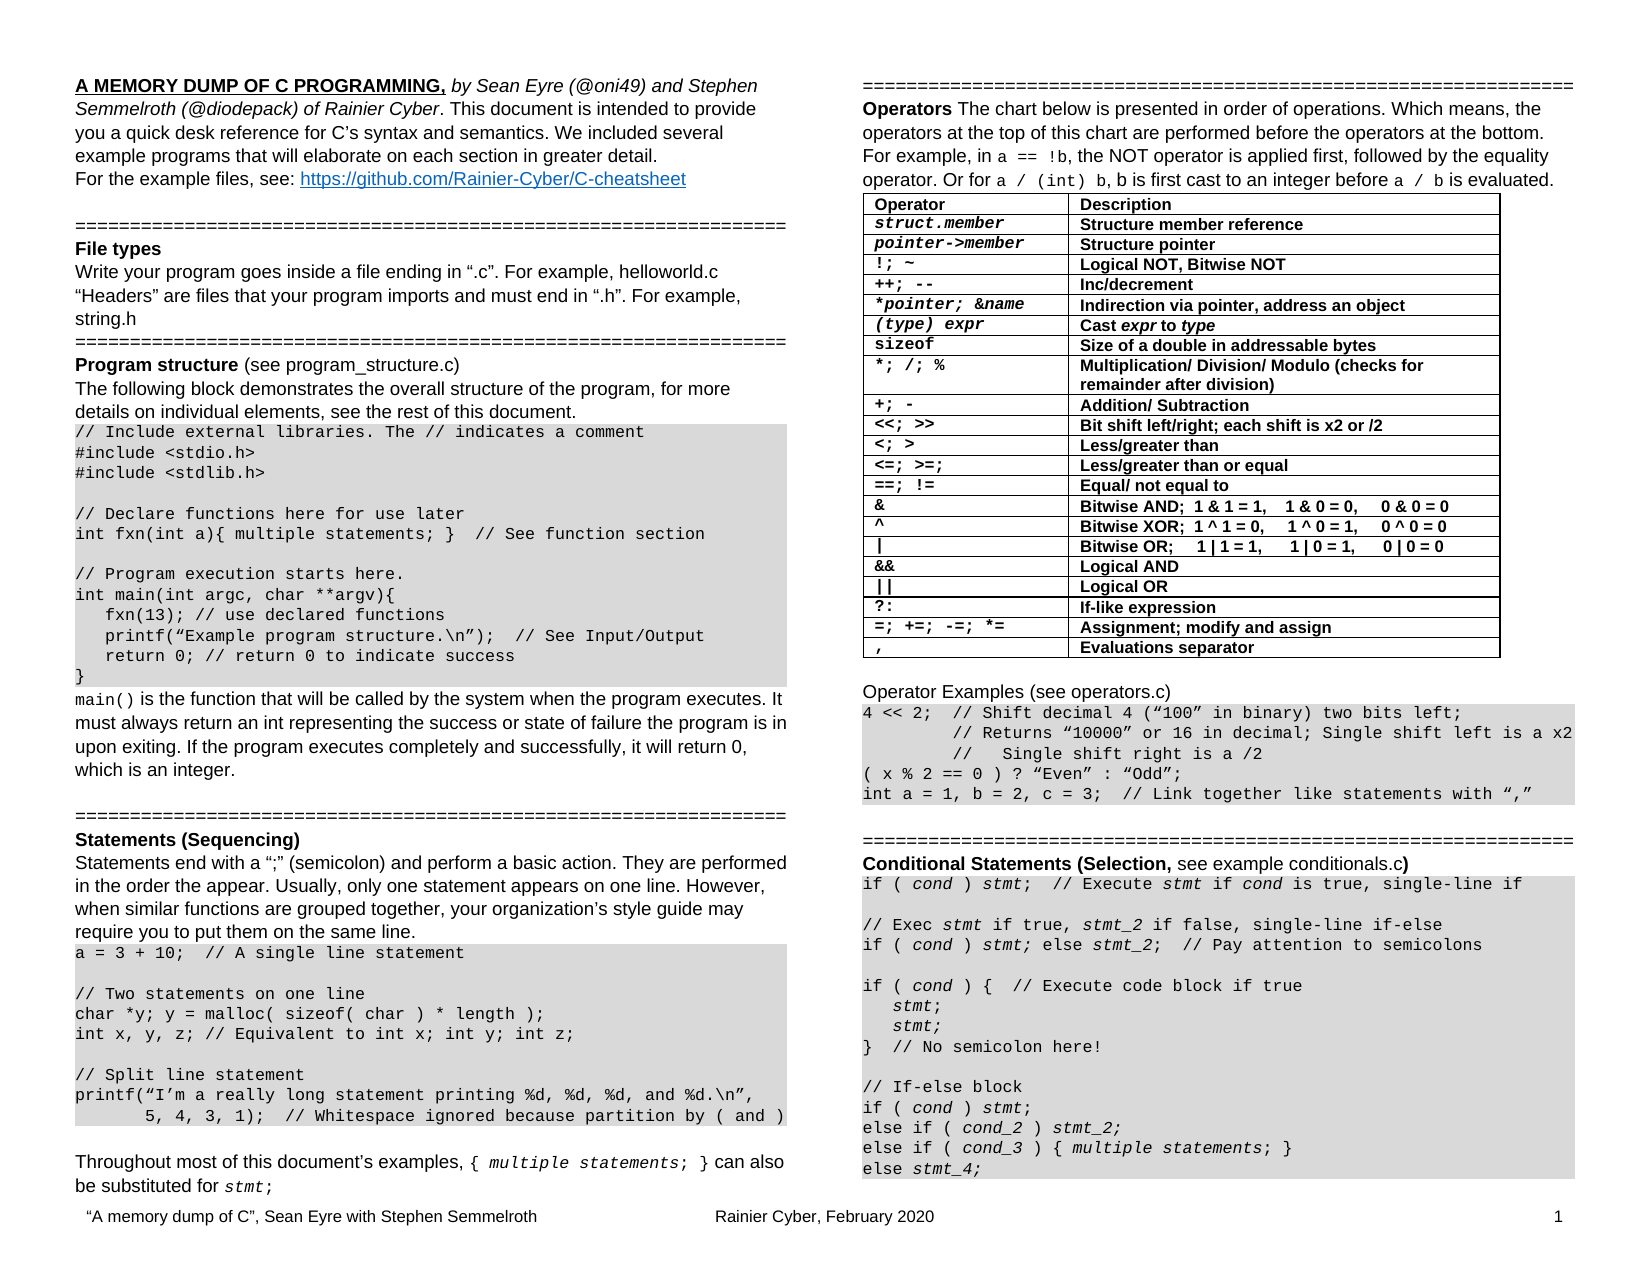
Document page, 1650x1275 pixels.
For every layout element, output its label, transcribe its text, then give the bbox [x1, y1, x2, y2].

text if ( cond ) { // Execute code block if true [862, 977, 1575, 996]
table_cell ?: [864, 598, 1068, 617]
text // Include external libraries. The // indicates a comment [75, 424, 787, 443]
table_cell ++; -- [864, 275, 1068, 294]
text #include <stdlib.h> [75, 464, 787, 483]
table_cell & [864, 496, 1068, 516]
table_cell <<; >> [864, 416, 1068, 435]
text 4 << 2; // Shift decimal 4 (“100” in binary) two bits left; [862, 704, 1575, 723]
text } [75, 668, 787, 687]
text “Headers” are files that your program imports and must end in “.h”. For example, string.h [75, 284, 787, 329]
table_cell Multiplication/ Division/ Modulo (checks for remainder after division) [1069, 356, 1499, 394]
table_cell Equal/ not equal to [1069, 476, 1499, 495]
text // Single shift right is a /2 [862, 745, 1575, 764]
text else stmt_4; [862, 1160, 1575, 1179]
table_cell Logical NOT, Bitwise NOT [1069, 255, 1499, 274]
table_cell ^ [864, 517, 1068, 536]
text For the example files, see: https://github.com/Rainier-Cyber/C-cheatsheet [75, 168, 787, 189]
table_cell Logical AND [1069, 557, 1499, 576]
table_cell Structure member reference [1069, 215, 1499, 234]
text char *y; y = malloc( sizeof( char ) * length ); [75, 1006, 787, 1024]
table_cell !; ~ [864, 255, 1068, 274]
text fxn(13); // use declared functions [75, 607, 787, 626]
table_cell +; - [864, 395, 1068, 414]
text int x, y, z; // Equivalent to int x; int y; int z; [75, 1026, 787, 1045]
table_header Description [1069, 194, 1499, 213]
text #include <stdio.h> [75, 444, 787, 463]
text File types [75, 238, 787, 260]
text Statements end with a “;” (semicolon) and perform a basic action. They are performed in the order the appear. Usually, only one statement appears on one line. However, when similar functions are grouped together, your organization’s style guide may require you to put them on the same line. [75, 852, 787, 943]
text printf(“Example program structure.\n”); // See Input/Output [75, 627, 787, 646]
text if ( cond ) stmt; // Execute stmt if cond is true, single-line if [862, 876, 1575, 895]
text int a = 1, b = 2, c = 3; // Link together like statements with “,” [862, 786, 1575, 805]
text // Returns “10000” or 16 in decimal; Single shift left is a x2 [862, 725, 1575, 744]
table_cell || [864, 577, 1068, 596]
text Write your program goes inside a file ending in “.c”. For example, helloworld.c [75, 261, 787, 283]
text int main(int argc, char **argv){ [75, 586, 787, 605]
table_cell Less/greater than or equal [1069, 456, 1499, 475]
table_cell Bitwise AND; 1 & 1 = 1, 1 & 0 = 0, 0 & 0 = 0 [1069, 496, 1499, 516]
text Conditional Statements (Selection, see example conditionals.c) [862, 853, 1575, 874]
text Statements (Sequencing) [75, 828, 787, 850]
table_cell If-like expression [1069, 598, 1499, 617]
text // Program execution starts here. [75, 566, 787, 585]
text stmt; [862, 1018, 1575, 1037]
table_cell <; > [864, 436, 1068, 455]
table_cell && [864, 557, 1068, 576]
text ( x % 2 == 0 ) ? “Even” : “Odd”; [862, 766, 1575, 784]
text ================================================================= [862, 75, 1575, 97]
text if ( cond ) stmt; [862, 1099, 1575, 1118]
text return 0; // return 0 to indicate success [75, 647, 787, 666]
table_cell Evaluations separator [1069, 638, 1499, 657]
text printf(“I’m a really long statement printing %d, %d, %d, and %d.\n”, [75, 1087, 787, 1106]
table_cell *; /; % [864, 356, 1068, 394]
table_cell struct.member [864, 215, 1068, 234]
table_cell Structure pointer [1069, 235, 1499, 254]
table_cell Bitwise XOR; 1 ^ 1 = 0, 1 ^ 0 = 1, 0 ^ 0 = 0 [1069, 517, 1499, 536]
text Operator Examples (see operators.c) [862, 681, 1575, 703]
text ================================================================= [75, 331, 787, 353]
table_cell Logical OR [1069, 577, 1499, 596]
table_cell , [864, 638, 1068, 657]
table_cell (type) expr [864, 316, 1068, 335]
text a = 3 + 10; // A single line statement [75, 944, 787, 963]
table_cell *pointer; &name [864, 295, 1068, 314]
text // If-else block [862, 1079, 1575, 1098]
text else if ( cond_3 ) { multiple statements; } [862, 1140, 1575, 1159]
table_cell pointer->member [864, 235, 1068, 254]
table_cell Addition/ Subtraction [1069, 395, 1499, 414]
text // Split line statement [75, 1066, 787, 1085]
text Throughout most of this document’s examples, { multiple statements; } can also be substituted for stmt; [75, 1151, 787, 1197]
text if ( cond ) stmt; else stmt_2; // Pay attention to semicolons [862, 937, 1575, 956]
text } // No semicolon here! [862, 1038, 1575, 1057]
text The following block demonstrates the overall structure of the program, for more details on individual elements, see the rest of this document. [75, 377, 787, 422]
text Operators The chart below is presented in order of operations. Which means, the operators at the top of this chart are performed before the operators at the bottom. For example, in a == !b, the NOT operator is applied first, followed by the equality operator. Or for a / (int) b, b is first cast to an integer before a / b is evaluated. [862, 98, 1575, 192]
text // Two statements on one line [75, 985, 787, 1004]
text int fxn(int a){ multiple statements; } // See function section [75, 526, 787, 544]
table_cell =; +=; -=; *= [864, 618, 1068, 637]
table_cell <=; >=; [864, 456, 1068, 475]
table_cell Less/greater than [1069, 436, 1499, 455]
table_cell sizeof [864, 336, 1068, 355]
text stmt; [862, 998, 1575, 1017]
text 5, 4, 3, 1); // Whitespace ignored because partition by ( and ) [75, 1107, 787, 1126]
text else if ( cond_2 ) stmt_2; [862, 1119, 1575, 1138]
table_cell Size of a double in addressable bytes [1069, 336, 1499, 355]
text ================================================================= [75, 805, 787, 827]
table_cell Assignment; modify and assign [1069, 618, 1499, 637]
text ================================================================= [862, 829, 1575, 851]
text A MEMORY DUMP OF C PROGRAMMING, by Sean Eyre (@oni49) and Stephen Semmelroth (@diodepack) of Rainier Cyber. This document is intended to provide you a quick desk reference for C’s syntax and semantics. We included several example programs that will elaborate on each section in greater detail. [75, 75, 787, 166]
table_cell Bit shift left/right; each shift is x2 or /2 [1069, 416, 1499, 435]
table_cell | [864, 537, 1068, 556]
table_cell ==; != [864, 476, 1068, 495]
text ================================================================= [75, 215, 787, 236]
text main() is the function that will be called by the system when the program executes. It must always return an int representing the success or state of failure the program is in upon exiting. If the program executes completely and successfully, it will return 0, which is an integer. [75, 688, 787, 780]
table_cell Bitwise OR; 1 | 1 = 1, 1 | 0 = 1, 0 | 0 = 0 [1069, 537, 1499, 556]
text Program structure (see program_structure.c) [75, 354, 787, 376]
table_cell Indirection via pointer, address an object [1069, 295, 1499, 314]
text // Declare functions here for use later [75, 505, 787, 524]
table_cell Cast expr to type [1069, 316, 1499, 335]
table_header Operator [864, 194, 1068, 213]
text // Exec stmt if true, stmt_2 if false, single-line if-else [862, 916, 1575, 935]
table_cell Inc/decrement [1069, 275, 1499, 294]
